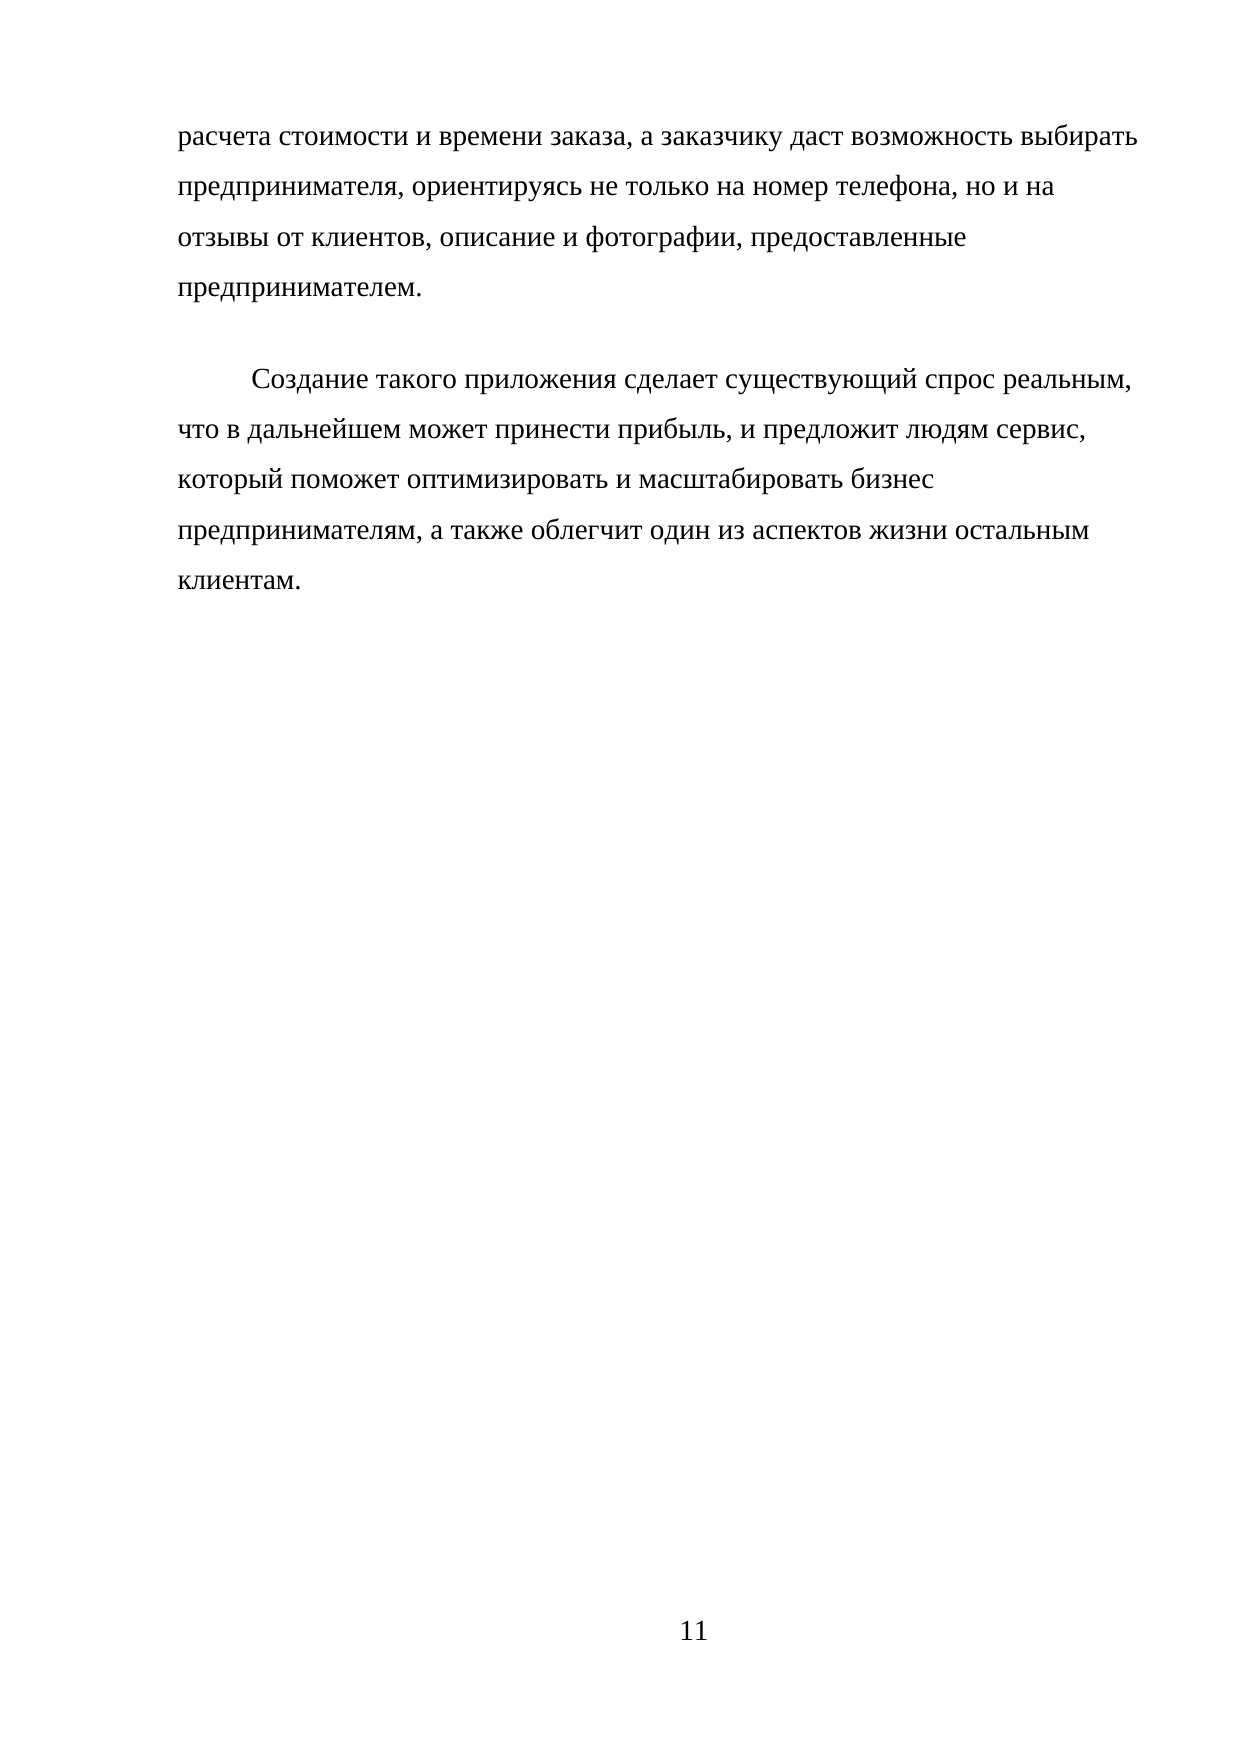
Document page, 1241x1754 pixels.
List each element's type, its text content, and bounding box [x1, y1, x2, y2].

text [177, 118, 1152, 303]
text Создание такого приложения сделает существующий спрос реальным, что в дальнейшем может принести прибыль, и предложит людям сервис, который поможет оптимизировать и масштабировать бизнес предпринимателям, а также облегчит один из аспектов жизни остальным клиентам. [177, 361, 1152, 596]
